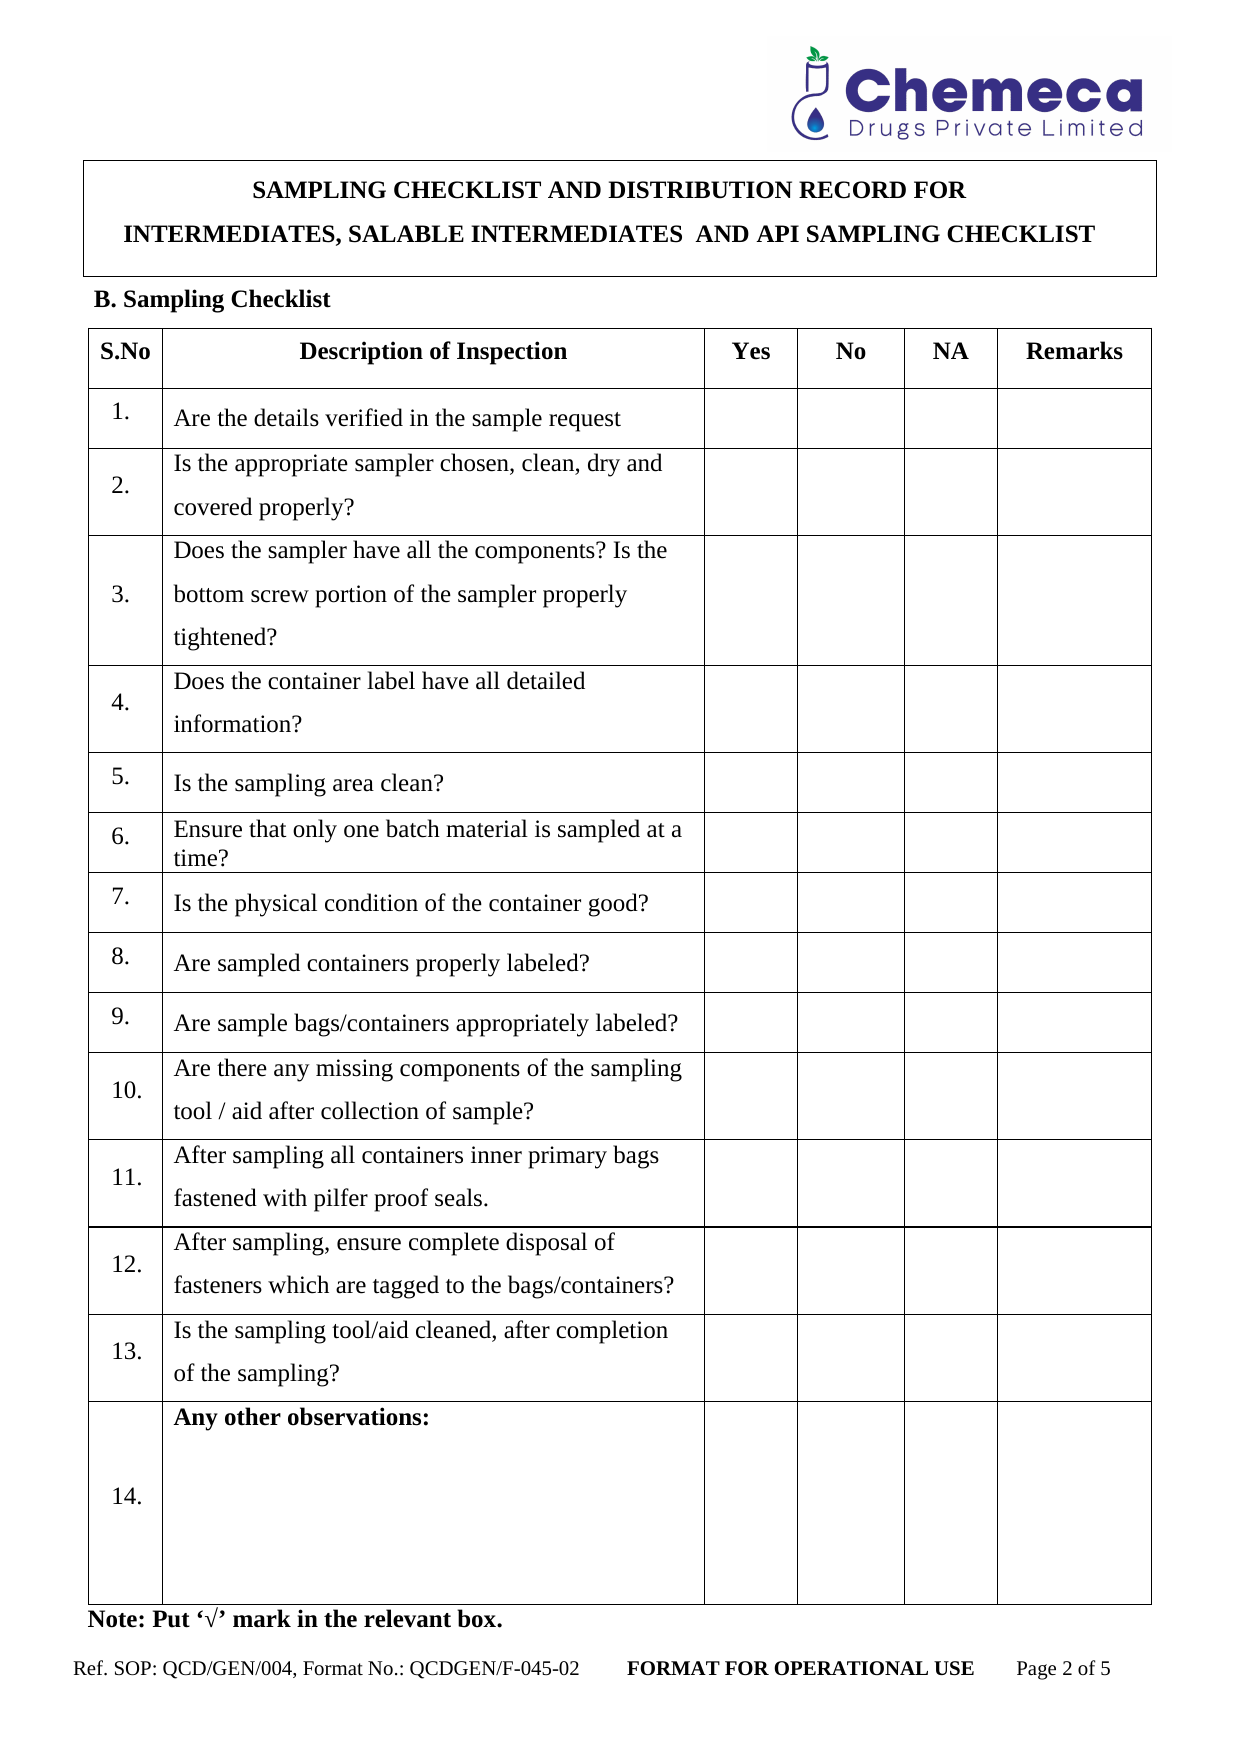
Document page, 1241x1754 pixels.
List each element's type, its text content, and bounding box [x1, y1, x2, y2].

table_cell [798, 753, 904, 812]
table_cell [905, 1228, 997, 1314]
table_cell [89, 1140, 162, 1226]
table_cell [998, 873, 1151, 932]
table_header Description of Inspection [163, 329, 704, 387]
table_cell [798, 389, 904, 447]
table_cell Are sample bags/containers appropriately labeled? [163, 993, 704, 1052]
table_cell Are sampled containers properly labeled? [163, 933, 704, 992]
table_cell [998, 933, 1151, 992]
table_cell [905, 1402, 997, 1603]
table_cell [998, 993, 1151, 1052]
table_cell [705, 536, 797, 665]
table_cell [998, 753, 1151, 812]
table_cell [89, 933, 162, 992]
table_cell [905, 813, 997, 872]
table_cell [998, 1315, 1151, 1401]
table_cell [705, 389, 797, 447]
table_cell [89, 813, 162, 872]
table_cell [798, 666, 904, 752]
table_cell Is the sampling area clean? [163, 753, 704, 812]
table_cell [705, 666, 797, 752]
table_cell [705, 993, 797, 1052]
table_cell [905, 1315, 997, 1401]
table_cell [905, 993, 997, 1052]
table_cell After sampling, ensure complete disposal of fasteners which are tagged to the bags/containers? [163, 1228, 704, 1314]
table_cell [705, 1315, 797, 1401]
table_cell [89, 536, 162, 665]
table_cell [798, 813, 904, 872]
table_cell [798, 1140, 904, 1226]
table_cell Is the physical condition of the container good? [163, 873, 704, 932]
table_cell [798, 1402, 904, 1603]
table_cell [705, 753, 797, 812]
picture [767, 36, 1173, 152]
table_cell Does the sampler have all the components? Is the bottom screw portion of the sampler properly tightened? [163, 536, 704, 665]
table_cell [798, 536, 904, 665]
table_cell Does the container label have all detailed information? [163, 666, 704, 752]
table_cell [89, 873, 162, 932]
table_cell [798, 993, 904, 1052]
table_cell [705, 1228, 797, 1314]
table_cell [798, 1228, 904, 1314]
table_cell [705, 873, 797, 932]
table_cell [998, 813, 1151, 872]
table_header NA [905, 329, 997, 387]
table_cell [905, 753, 997, 812]
table_cell Any other observations: [163, 1402, 704, 1603]
table_cell [998, 449, 1151, 534]
table_cell [705, 933, 797, 992]
table_cell [905, 933, 997, 992]
table_header Yes [705, 329, 797, 387]
table_cell [798, 873, 904, 932]
table_cell [998, 536, 1151, 665]
table_cell [89, 1315, 162, 1401]
table_cell [998, 1140, 1151, 1226]
table_cell [705, 1053, 797, 1139]
table_cell [998, 389, 1151, 447]
table_cell [89, 1053, 162, 1139]
table_cell [89, 389, 162, 447]
table_cell [905, 873, 997, 932]
table_cell [89, 1228, 162, 1314]
table_cell [798, 449, 904, 534]
table_cell [798, 1053, 904, 1139]
table_cell [998, 1053, 1151, 1139]
table_cell [998, 666, 1151, 752]
table_cell [89, 449, 162, 534]
table_cell [905, 389, 997, 447]
table_cell [905, 666, 997, 752]
table_cell [89, 1402, 162, 1603]
text B. Sampling Checklist [75, 284, 1165, 313]
table_cell [705, 1402, 797, 1603]
table_cell [89, 993, 162, 1052]
table_cell After sampling all containers inner primary bags fastened with pilfer proof seals. [163, 1140, 704, 1226]
table_cell Ensure that only one batch material is sampled at a time? [163, 813, 704, 872]
table_cell [905, 449, 997, 534]
table_cell [705, 449, 797, 534]
table_header No [798, 329, 904, 387]
table_cell [998, 1402, 1151, 1603]
table_cell [705, 813, 797, 872]
table_cell Is the appropriate sampler chosen, clean, dry and covered properly? [163, 449, 704, 534]
table_cell [798, 1315, 904, 1401]
table_cell [89, 753, 162, 812]
table_header Remarks [998, 329, 1151, 387]
table_cell [905, 536, 997, 665]
table_header S.No [89, 329, 162, 387]
table_cell Are there any missing components of the sampling tool / aid after collection of sample? [163, 1053, 704, 1139]
table_cell [905, 1140, 997, 1226]
table_cell Is the sampling tool/aid cleaned, after completion of the sampling? [163, 1315, 704, 1401]
table_cell [89, 666, 162, 752]
table_cell [798, 933, 904, 992]
text Note: Put ‘√’ mark in the relevant box. [75, 1604, 1165, 1633]
table_cell [998, 1228, 1151, 1314]
table_cell [705, 1140, 797, 1226]
table_cell Are the details verified in the sample request [163, 389, 704, 447]
table_cell [905, 1053, 997, 1139]
